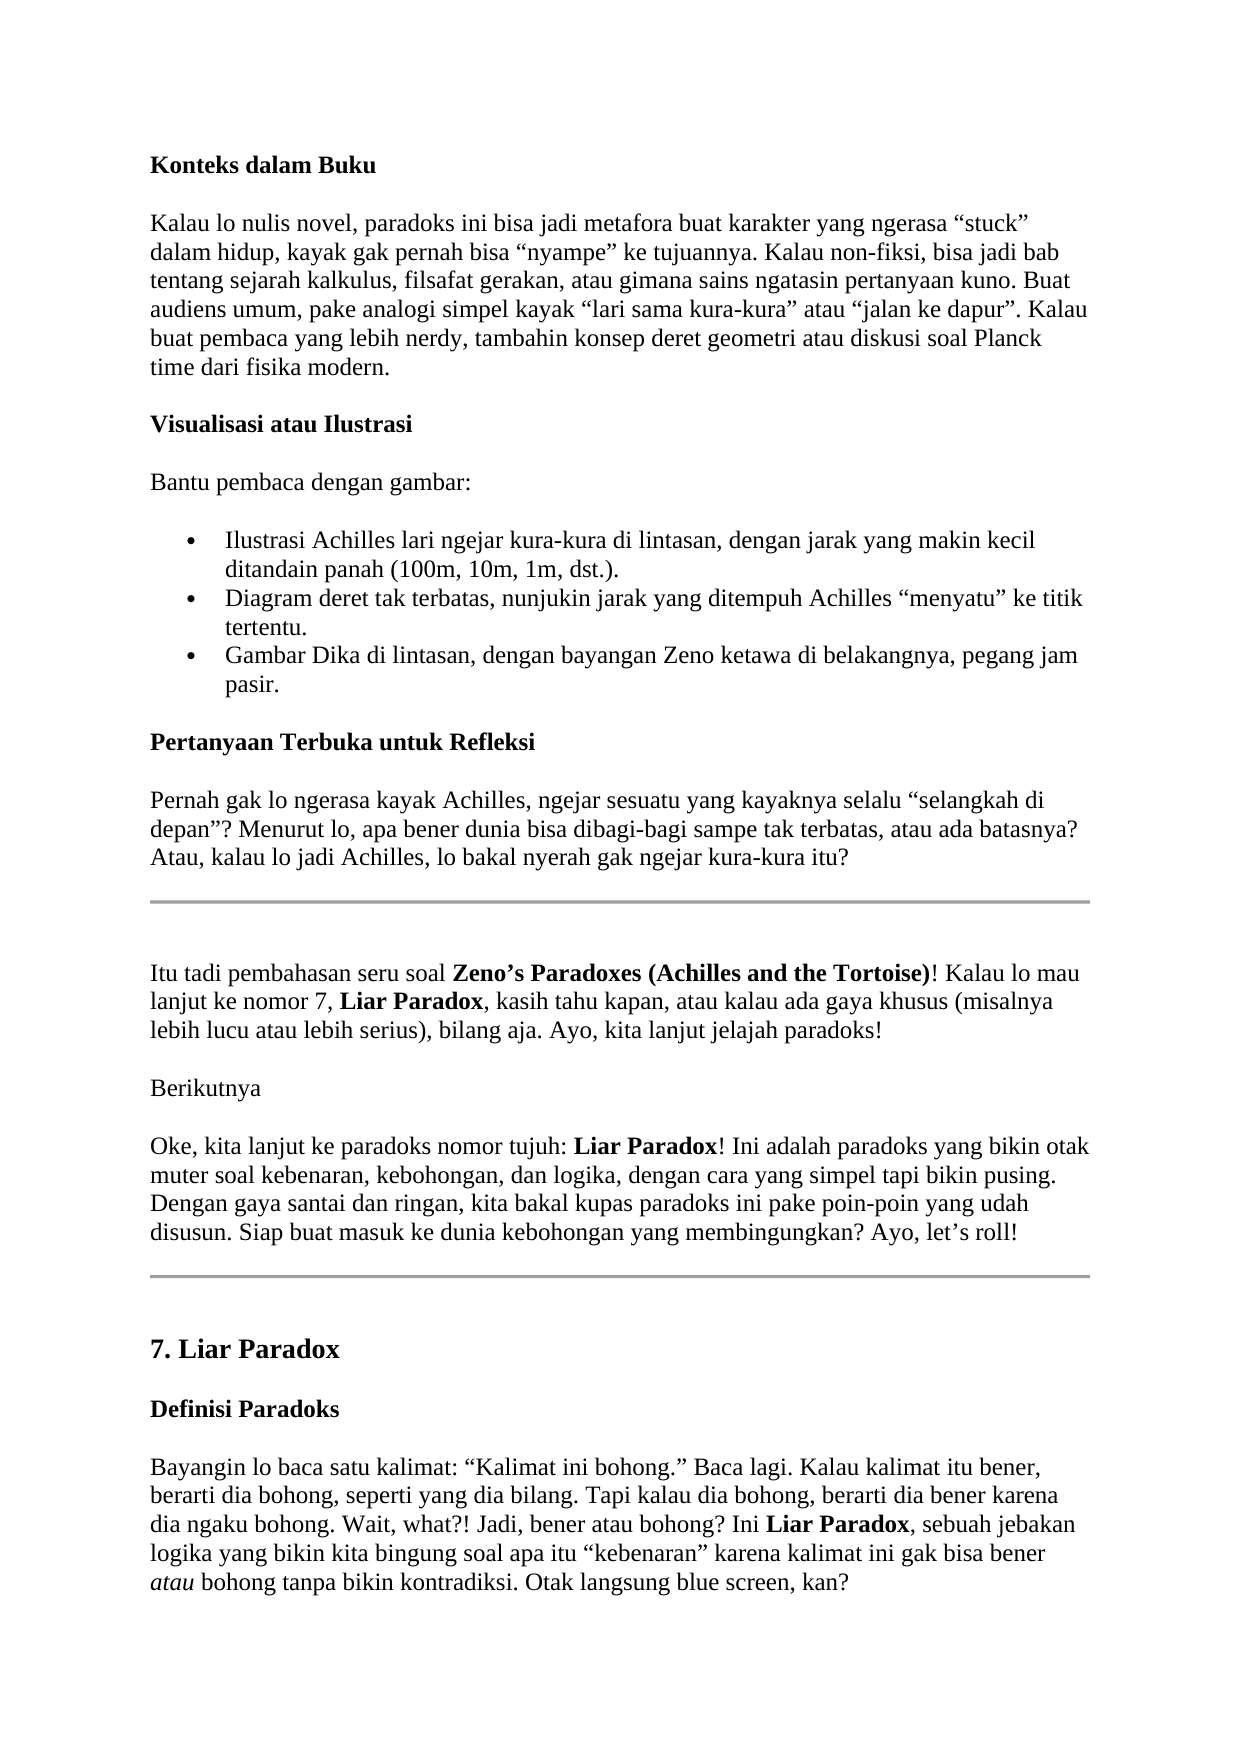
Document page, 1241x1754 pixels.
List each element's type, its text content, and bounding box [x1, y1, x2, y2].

text Konteks dalam Buku [150, 150, 1090, 179]
text Oke, kita lanjut ke paradoks nomor tujuh: Liar Paradox! Ini adalah paradoks yang bikin otak muter soal kebenaran, kebohongan, dan logika, dengan cara yang simpel tapi bikin pusing. Dengan gaya santai dan ringan, kita bakal kupas paradoks ini pake poin-poin yang udah disusun. Siap buat masuk ke dunia kebohongan yang membingungkan? Ayo, let’s roll! [150, 1131, 1090, 1246]
text Kalau lo nulis novel, paradoks ini bisa jadi metafora buat karakter yang ngerasa “stuck” dalam hidup, kayak gak pernah bisa “nyampe” ke tujuannya. Kalau non-fiksi, bisa jadi bab tentang sejarah kalkulus, filsafat gerakan, atau gimana sains ngatasin pertanyaan kuno. Buat audiens umum, pake analogi simpel kayak “lari sama kura-kura” atau “jalan ke dapur”. Kalau buat pembaca yang lebih nerdy, tambahin konsep deret geometri atau diskusi soal Planck time dari fisika modern. [150, 208, 1090, 380]
text Bayangin lo baca satu kalimat: “Kalimat ini bohong.” Baca lagi. Kalau kalimat itu bener, berarti dia bohong, seperti yang dia bilang. Tapi kalau dia bohong, berarti dia bener karena dia ngaku bohong. Wait, what?! Jadi, bener atau bohong? Ini Liar Paradox, sebuah jebakan logika yang bikin kita bingung soal apa itu “kebenaran” karena kalimat ini gak bisa bener atau bohong tanpa bikin kontradiksi. Otak langsung blue screen, kan? [150, 1452, 1090, 1596]
list Gambar Dika di lintasan, dengan bayangan Zeno ketawa di belakangnya, pegang jam pasir. [187, 640, 1090, 698]
text Pernah gak lo ngerasa kayak Achilles, ngejar sesuatu yang kayaknya selalu “selangkah di depan”? Menurut lo, apa bener dunia bisa dibagi-bagi sampe tak terbatas, atau ada batasnya? Atau, kalau lo jadi Achilles, lo bakal nyerah gak ngejar kura-kura itu? [150, 785, 1090, 871]
text Bantu pembaca dengan gambar: [150, 467, 1090, 496]
text Pertanyaan Terbuka untuk Refleksi [150, 727, 1090, 756]
list Diagram deret tak terbatas, nunjukin jarak yang ditempuh Achilles “menyatu” ke titik tertentu. [187, 583, 1090, 640]
list Ilustrasi Achilles lari ngejar kura-kura di lintasan, dengan jarak yang makin kecil ditandain panah (100m, 10m, 1m, dst.). [187, 525, 1090, 583]
text Berikutnya [150, 1073, 1090, 1102]
text Itu tadi pembahasan seru soal Zeno’s Paradoxes (Achilles and the Tortoise)! Kalau lo mau lanjut ke nomor 7, Liar Paradox, kasih tahu kapan, atau kalau ada gaya khusus (misalnya lebih lucu atau lebih serius), bilang aja. Ayo, kita lanjut jelajah paradoks! [150, 958, 1090, 1044]
text Definisi Paradoks [150, 1394, 1090, 1423]
text 7. Liar Paradox [150, 1332, 1090, 1365]
text Visualisasi atau Ilustrasi [150, 409, 1090, 438]
